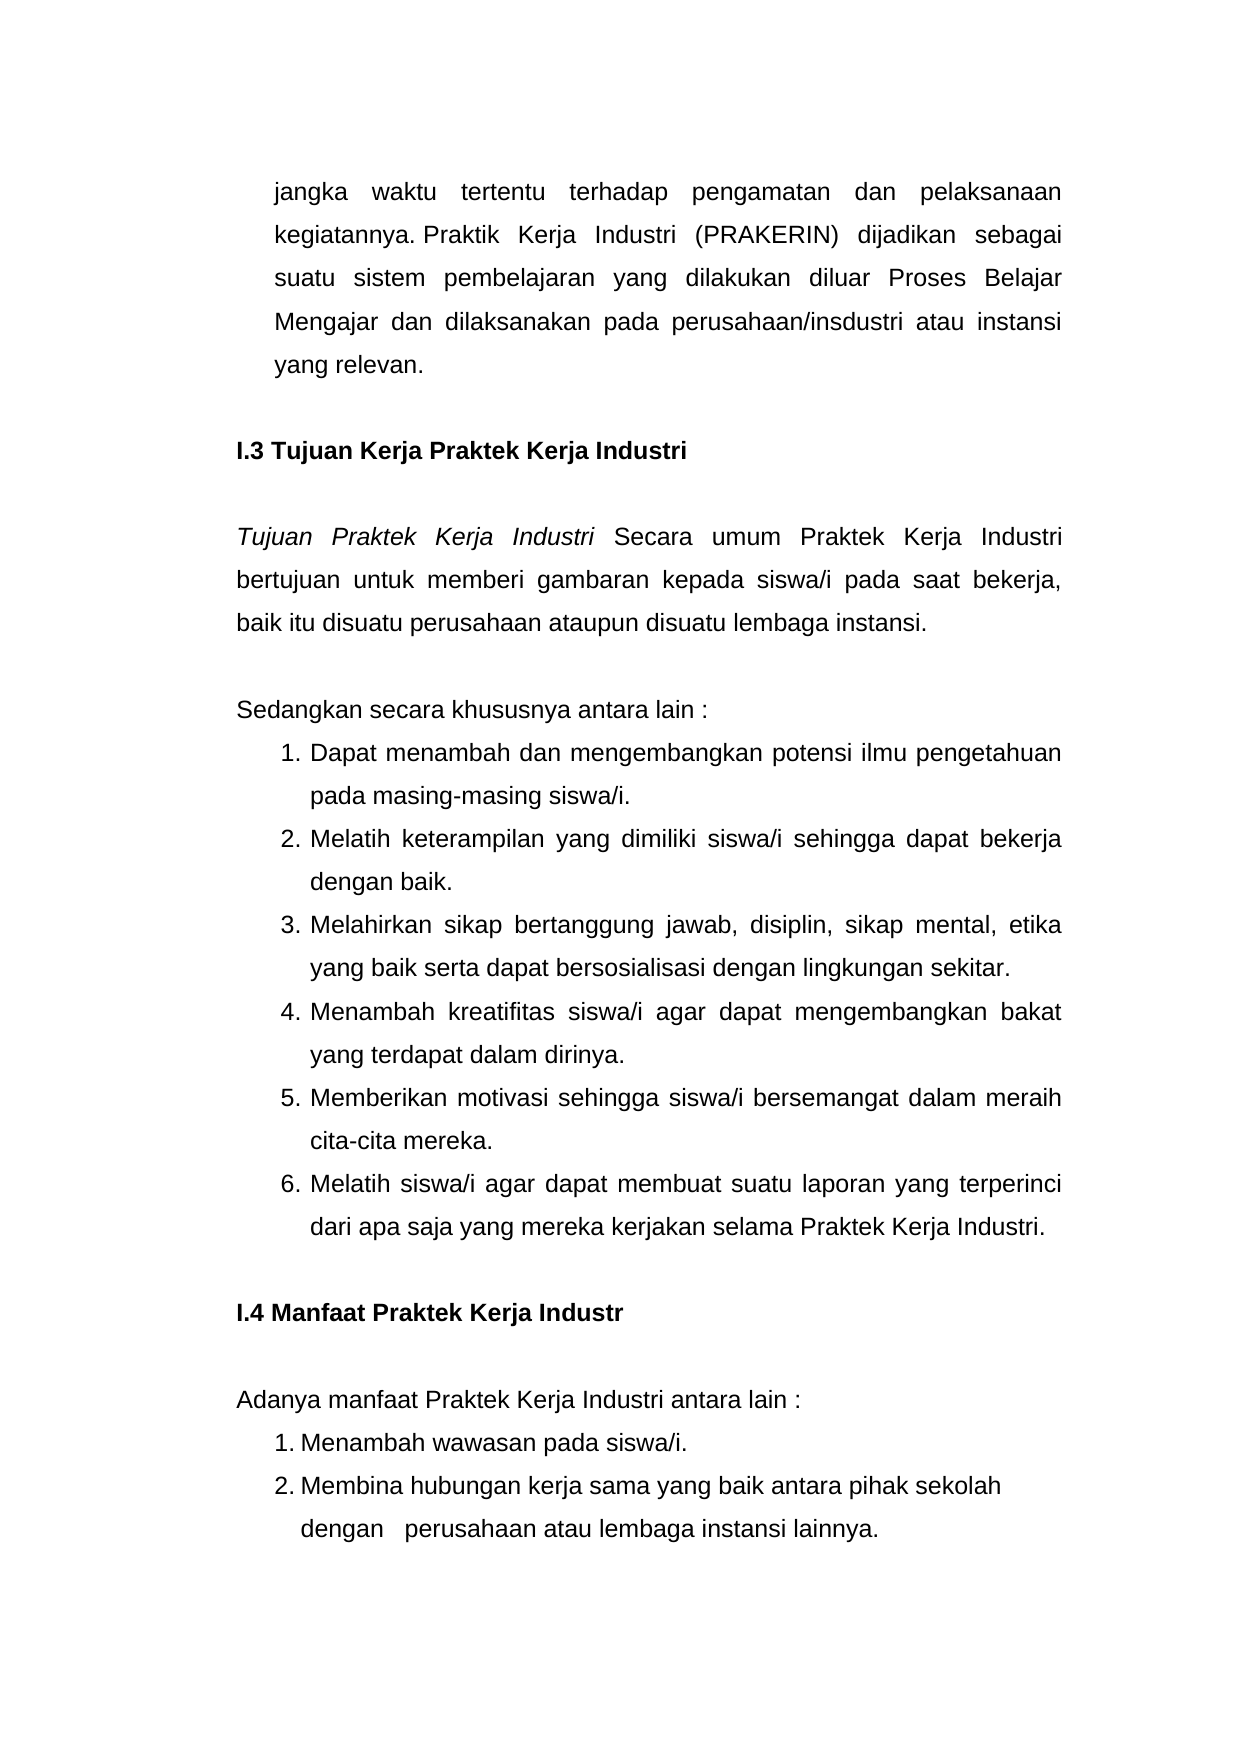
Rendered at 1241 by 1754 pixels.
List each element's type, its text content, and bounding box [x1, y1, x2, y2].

text Adanya manfaat Praktek Kerja Industri antara lain : [236, 1385, 1063, 1413]
text 1. Menambah wawasan pada siswa/i. [236, 1428, 1063, 1457]
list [274, 177, 1063, 378]
text I.4 Manfaat Praktek Kerja Industr [236, 1298, 1063, 1327]
text Sedangkan secara khususnya antara lain : [236, 695, 1063, 723]
list I.3 Tujuan Kerja Praktek Kerja Industri [236, 436, 1063, 465]
list Melatih keterampilan yang dimiliki siswa/i sehingga dapat bekerja dengan baik. [280, 824, 1063, 896]
list Tujuan Praktek Kerja Industri Secara umum Praktek Kerja Industri bertujuan untuk memberi gambaran kepada siswa/i pada saat bekerja, baik itu disuatu perusahaan ataupun disuatu lembaga instansi. [236, 522, 1063, 637]
text 2. Membina hubungan kerja sama yang baik antara pihak sekolah dengan perusahaan atau lembaga instansi lainnya. [236, 1471, 1063, 1543]
list Menambah kreatifitas siswa/i agar dapat mengembangkan bakat yang terdapat dalam dirinya. [280, 997, 1063, 1068]
list Melatih siswa/i agar dapat membuat suatu laporan yang terperinci dari apa saja yang mereka kerjakan selama Praktek Kerja Industri. [280, 1169, 1063, 1241]
list Memberikan motivasi sehingga siswa/i bersemangat dalam meraih cita-cita mereka. [280, 1083, 1063, 1155]
list Dapat menambah dan mengembangkan potensi ilmu pengetahuan pada masing-masing siswa/i. [280, 738, 1063, 810]
list Melahirkan sikap bertanggung jawab, disiplin, sikap mental, etika yang baik serta dapat bersosialisasi dengan lingkungan sekitar. [280, 910, 1063, 982]
